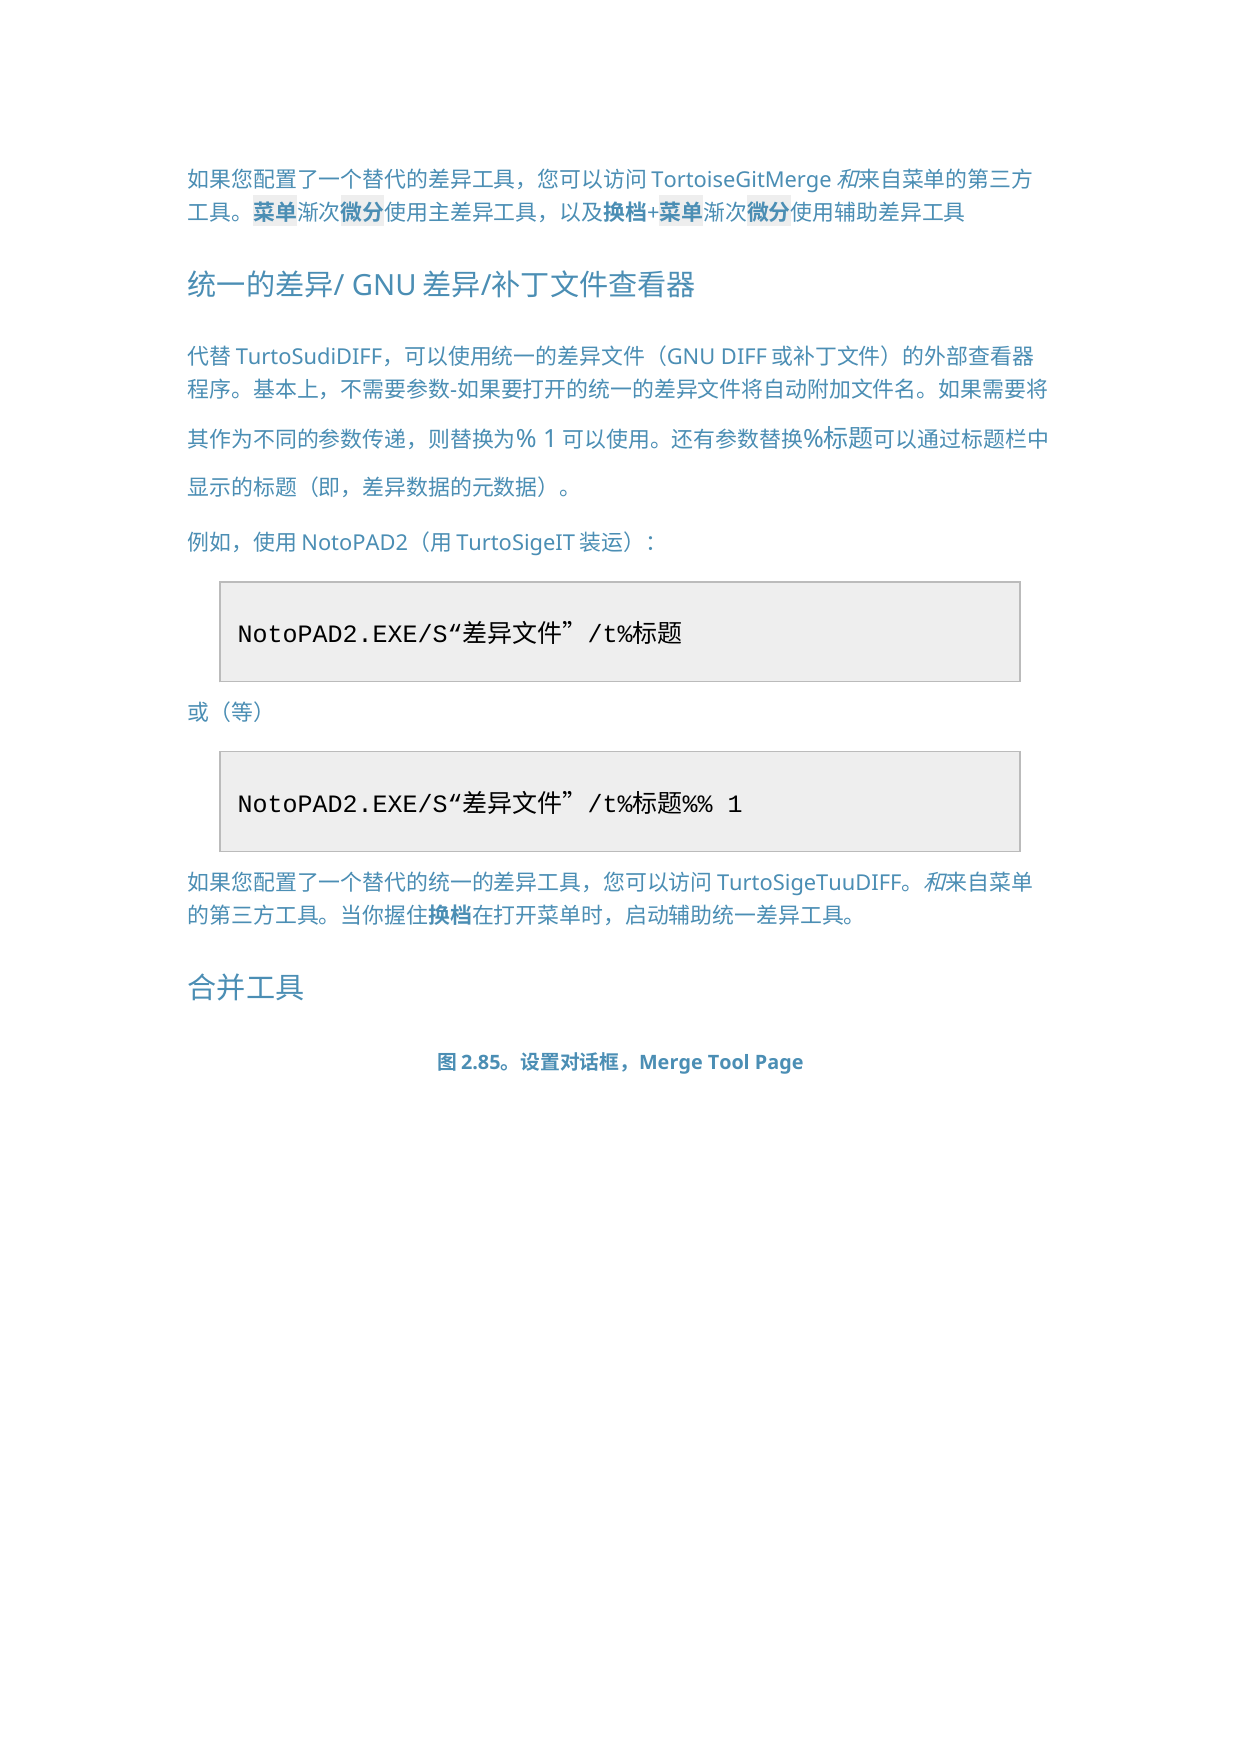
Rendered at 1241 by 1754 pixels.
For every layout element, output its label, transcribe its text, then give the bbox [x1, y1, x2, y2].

text 或（等） [187, 695, 1053, 727]
text 例如，使用NotoPAD2（用TurtoSigeIT装运）： [187, 525, 1053, 557]
text 代替TurtoSudiDIFF，可以使用统一的差异文件（GNU DIFF或补丁文件）的外部查看器程序。基本上，不需要参数-如果要打开的统一的差异文件将自动附加文件名。如果需要将其作为不同的参数传递，则替换为% 1可以使用。还有参数替换%标题可以通过标题栏中显示的标题（即，差异数据的元数据）。 [187, 339, 1053, 502]
text NotoPAD2.EXE/S“差异文件”/t%标题 [221, 583, 1019, 681]
text 如果您配置了一个替代的差异工具，您可以访问TortoiseGitMerge和来自菜单的第三方工具。菜单渐次微分使用主差异工具，以及换档+菜单渐次微分使用辅助差异工具 [187, 162, 1053, 227]
title 图2.85。设置对话框，Merge Tool Page [187, 1045, 1053, 1077]
text NotoPAD2.EXE/S“差异文件”/t%标题%% 1 [221, 752, 1019, 851]
subtitle 统一的差异/ GNU差异/补丁文件查看器 [187, 250, 1053, 315]
text 如果您配置了一个替代的统一的差异工具，您可以访问TurtoSigeTuuDIFF。和来自菜单的第三方工具。当你握住换档在打开菜单时，启动辅助统一差异工具。 [187, 865, 1053, 930]
subtitle 合并工具 [187, 953, 1053, 1018]
